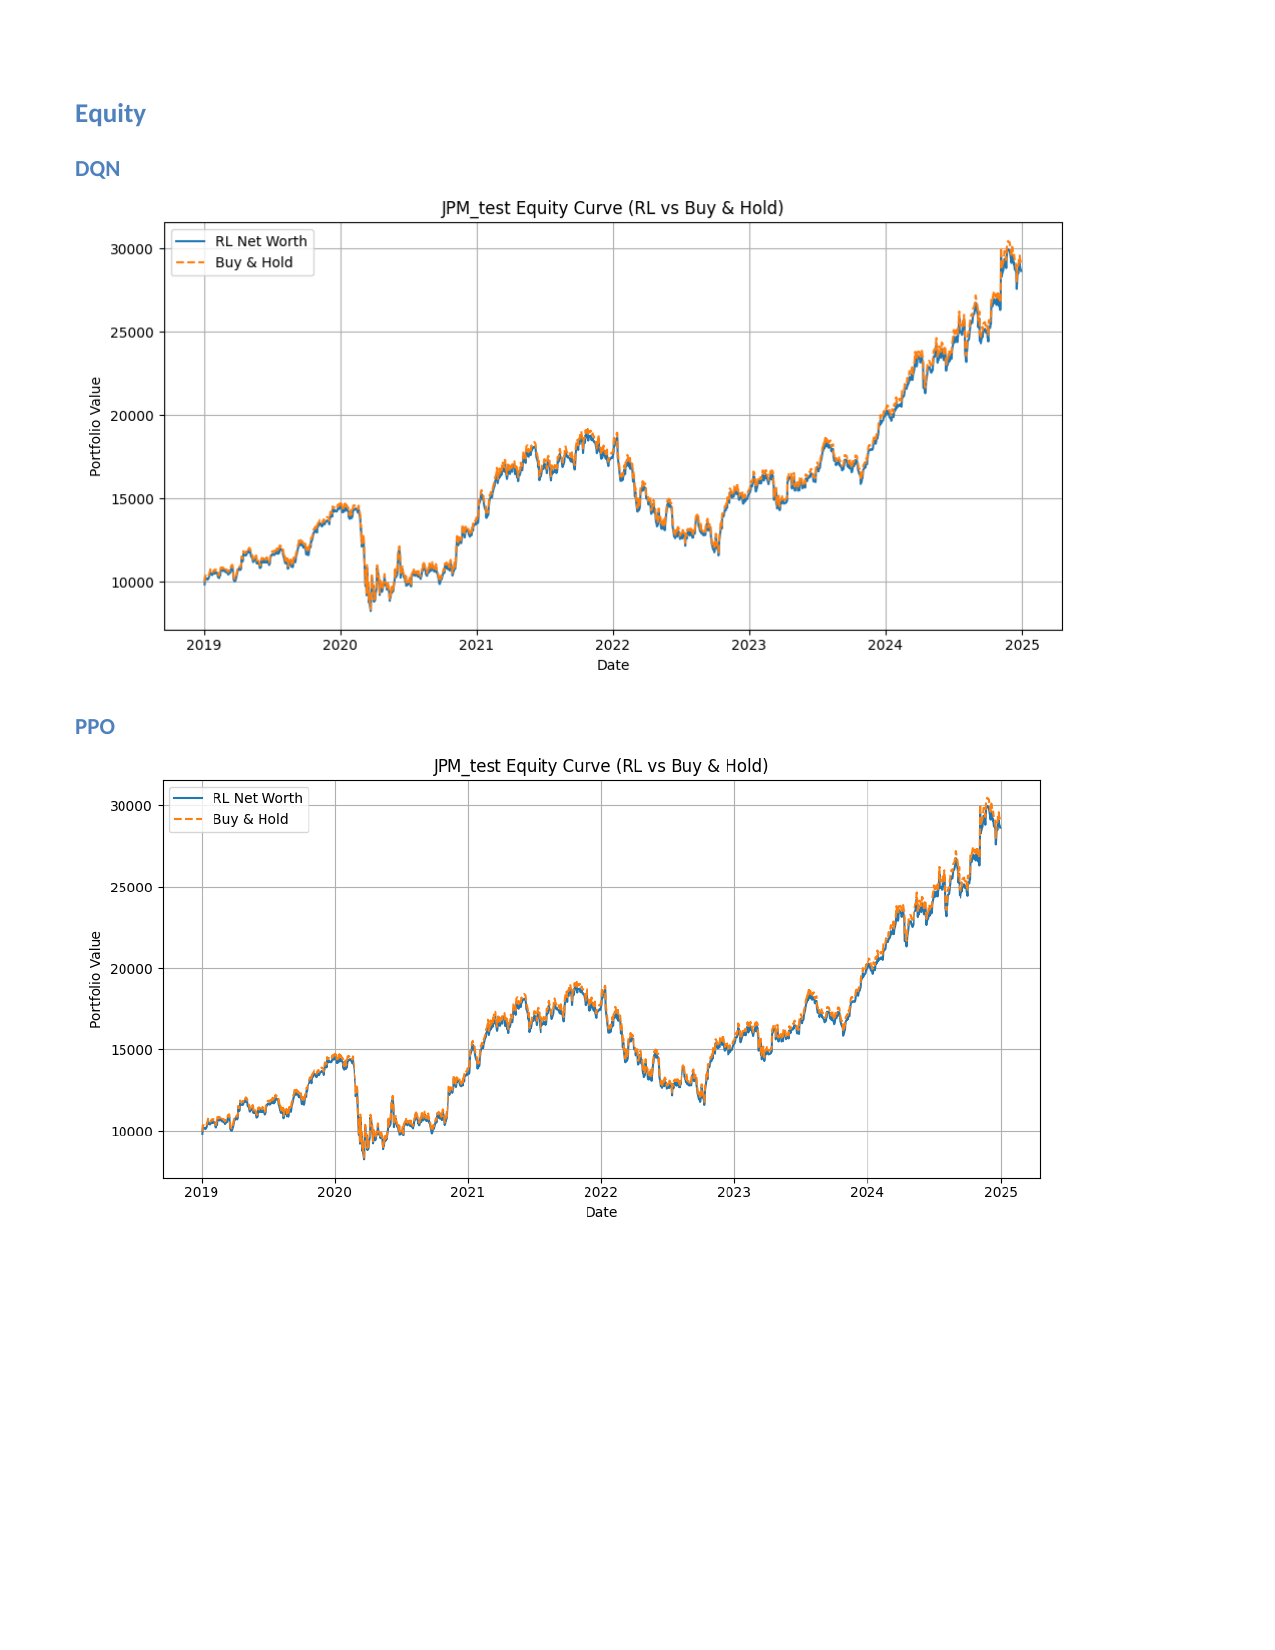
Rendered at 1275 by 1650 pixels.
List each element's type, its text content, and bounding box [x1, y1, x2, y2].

picture [75, 744, 1054, 1234]
subtitle PPO [75, 712, 1200, 740]
subtitle DQN [75, 154, 1200, 183]
subtitle Equity [75, 96, 1200, 129]
picture [75, 186, 1077, 688]
